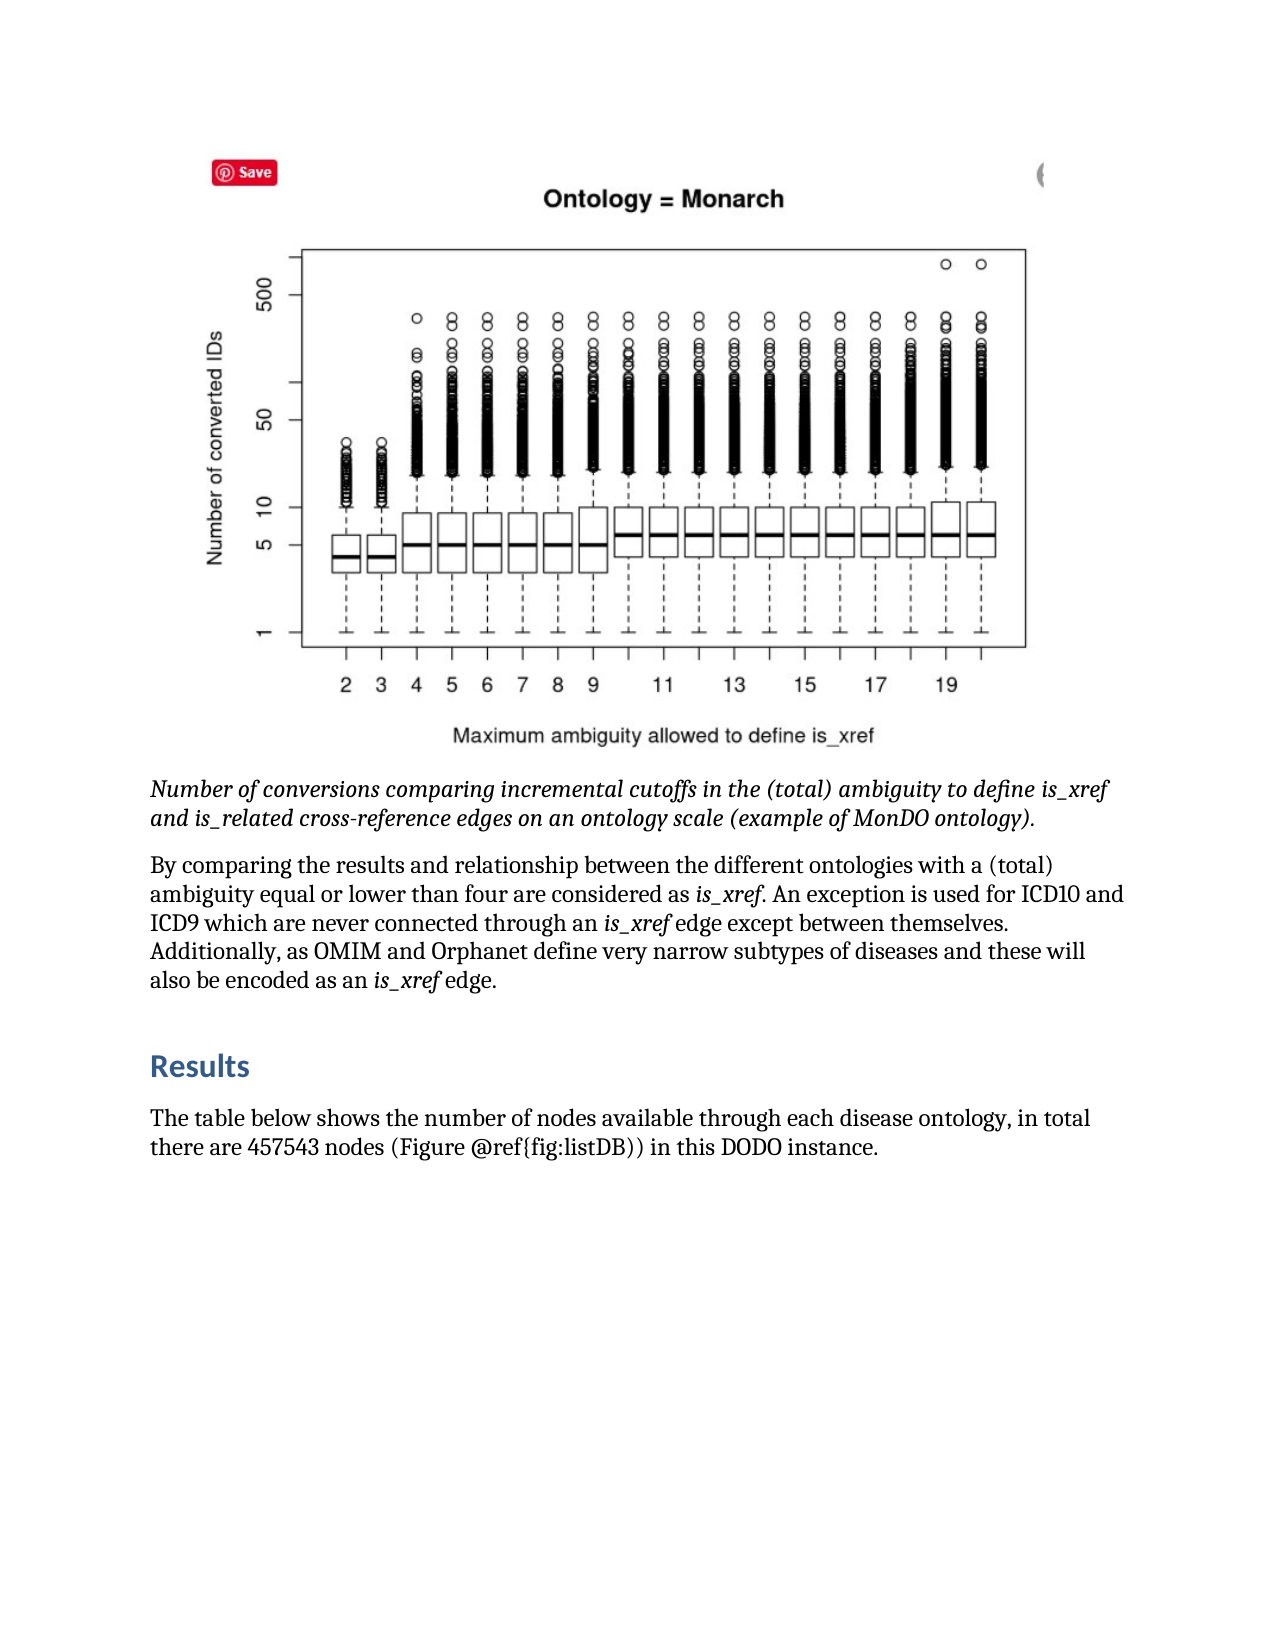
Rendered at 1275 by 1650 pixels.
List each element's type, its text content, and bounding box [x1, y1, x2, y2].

subtitle Results [150, 1045, 1125, 1086]
text By comparing the results and relationship between the different ontologies with a (total) ambiguity equal or lower than four are considered as is_xref. An exception is used for ICD10 and ICD9 which are never connected through an is_xref edge except between themselves. Additionally, as OMIM and Orphanet define very narrow subtypes of diseases and these will also be encoded as an is_xref edge. [150, 851, 1125, 995]
picture [168, 150, 1044, 754]
text Number of conversions comparing incremental cutoffs in the (total) ambiguity to define is_xref and is_related cross-reference edges on an ontology scale (example of MonDO ontology). [150, 775, 1125, 832]
text The table below shows the number of nodes available through each disease ontology, in total there are 457543 nodes (Figure @ref{fig:listDB)) in this DODO instance. [150, 1104, 1125, 1162]
